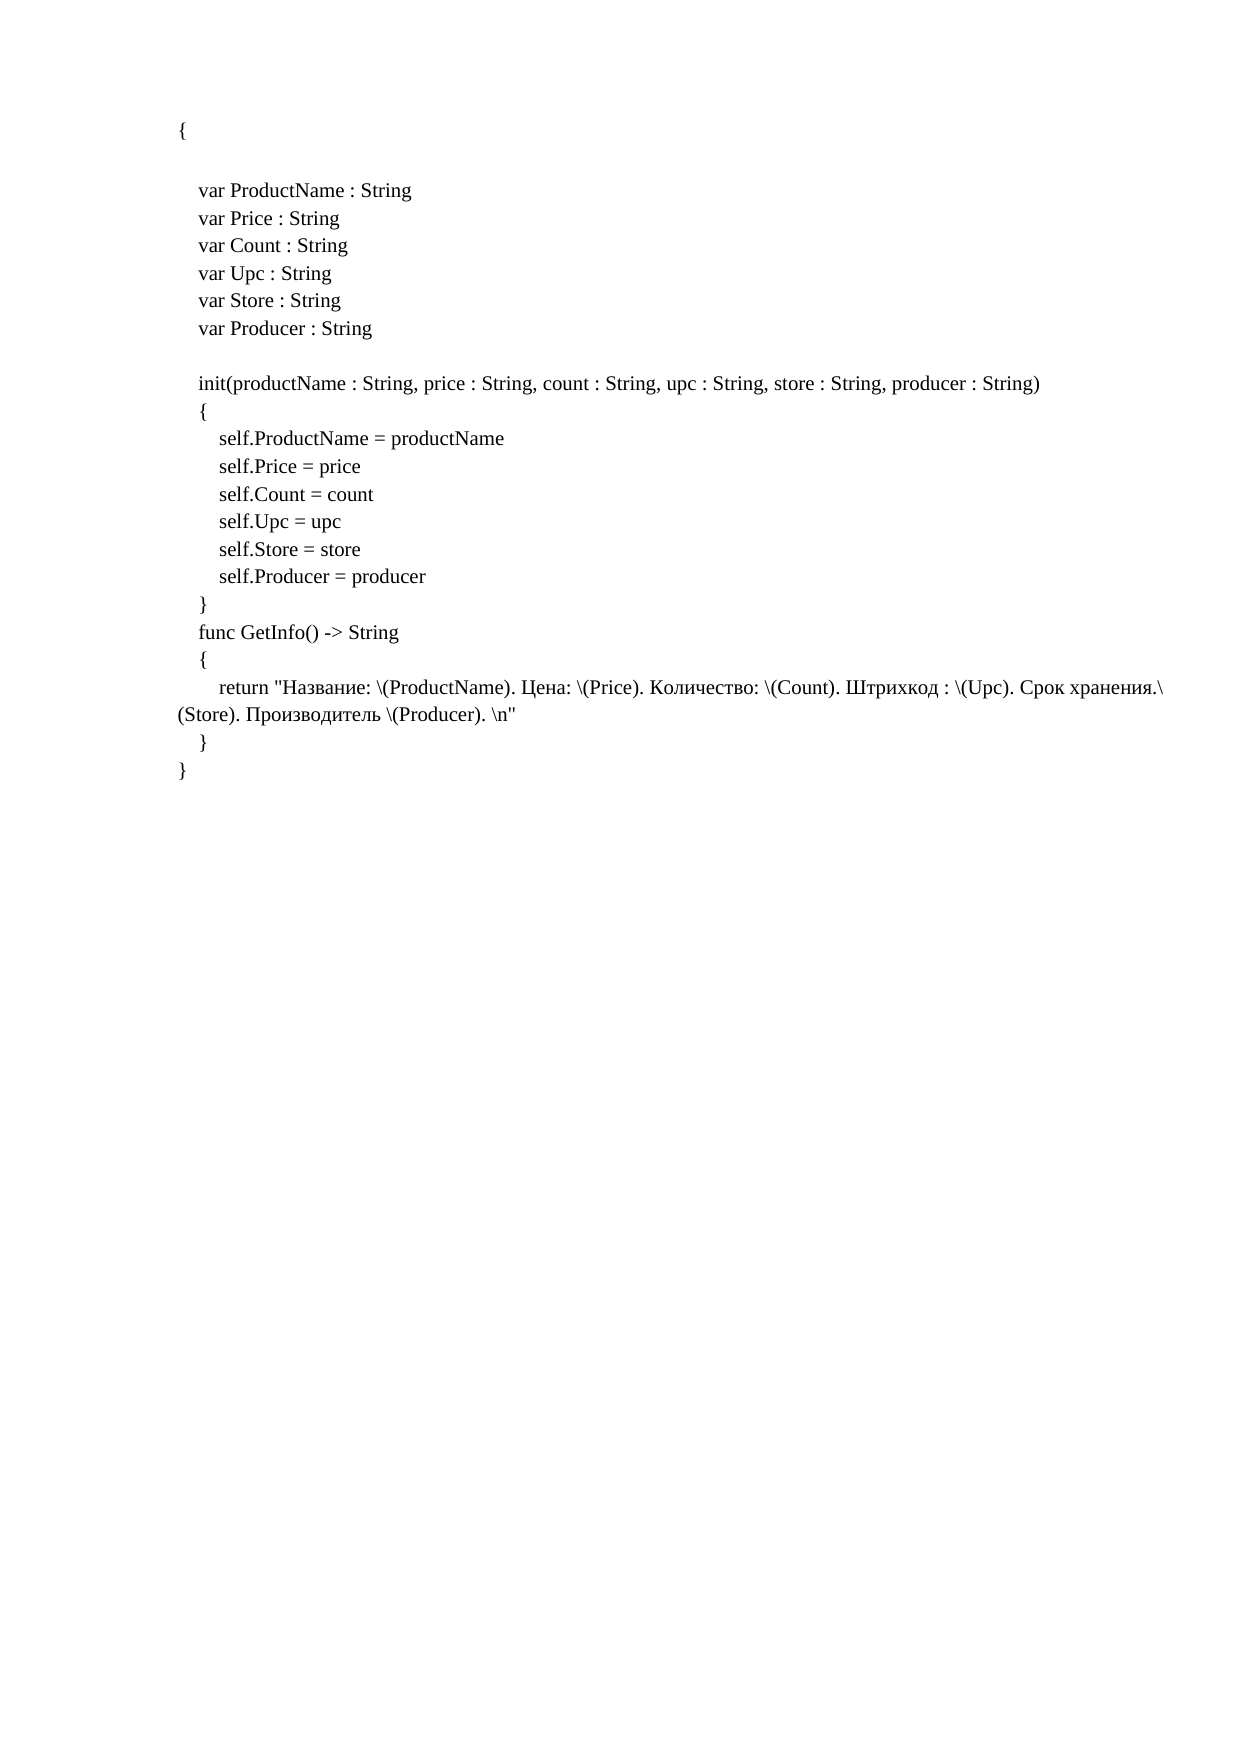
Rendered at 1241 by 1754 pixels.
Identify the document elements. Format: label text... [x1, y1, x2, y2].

text var Store : String [177, 288, 1181, 312]
text self.Count = count [177, 482, 1181, 506]
text self.Store = store [177, 537, 1181, 561]
text self.ProductName = productName [177, 426, 1181, 450]
text var Upc : String [177, 261, 1181, 285]
text self.Price = price [177, 454, 1181, 478]
text } [177, 592, 1181, 616]
text var Price : String [177, 206, 1181, 229]
text } [177, 730, 1181, 754]
text { [177, 399, 1181, 423]
text func GetInfo() -> String [177, 619, 1181, 644]
text self.Producer = producer [177, 564, 1181, 588]
text var ProductName : String [177, 178, 1181, 202]
text } [177, 758, 1181, 782]
text { [177, 647, 1181, 671]
text init(productName : String, price : String, count : String, upc : String, store : String, producer : String) [177, 371, 1181, 395]
text self.Upc = upc [177, 509, 1181, 533]
text return "Название: \(ProductName). Цена: \(Price). Количество: \(Count). Штрихкод : \(Upc). Срок хранения.\(Store). Производитель \(Producer). \n" [177, 675, 1181, 726]
text var Producer : String [177, 316, 1181, 340]
text { [177, 118, 1181, 142]
text var Count : String [177, 233, 1181, 257]
